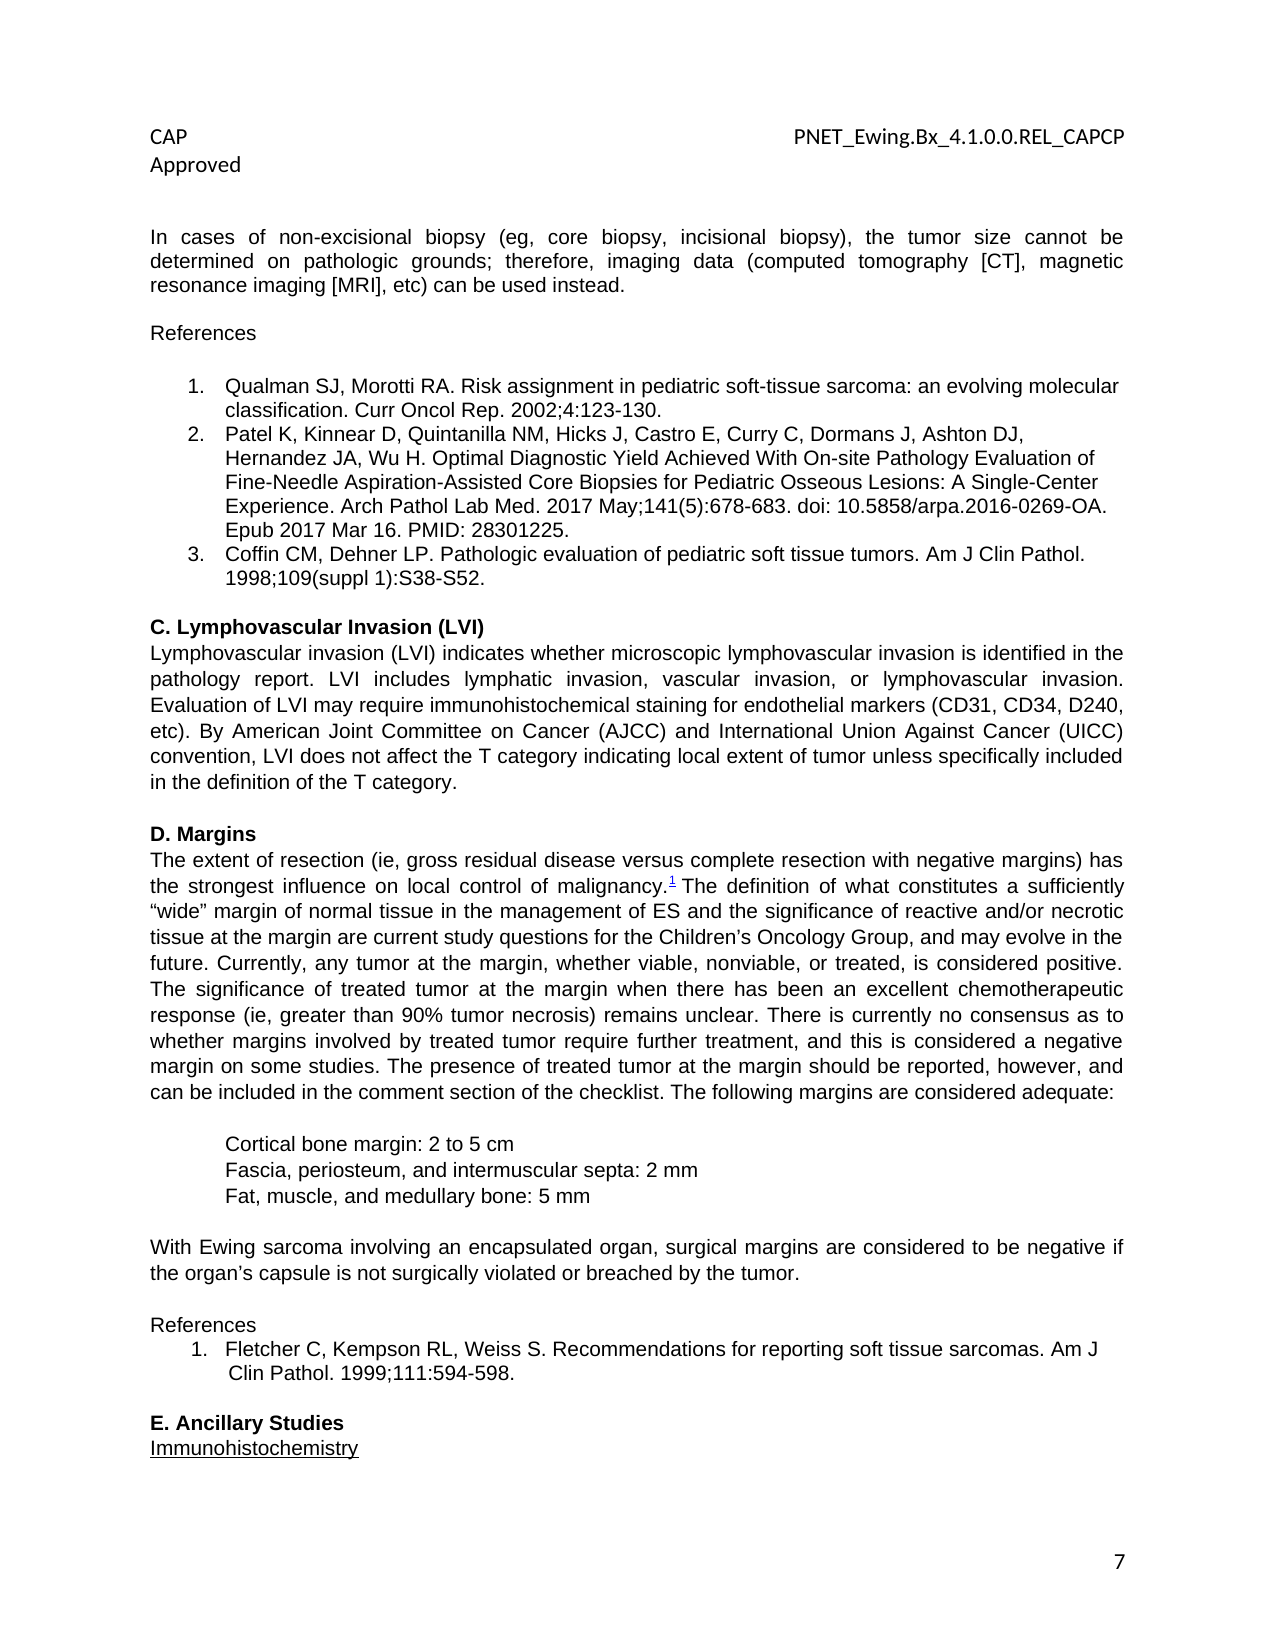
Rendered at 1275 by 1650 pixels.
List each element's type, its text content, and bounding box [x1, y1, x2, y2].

text References [150, 321, 1125, 344]
text C. Lymphovascular Invasion (LVI) [150, 615, 1125, 639]
text Lymphovascular invasion (LVI) indicates whether microscopic lymphovascular invasion is identified in the pathology report. LVI includes lymphatic invasion, vascular invasion, or lymphovascular invasion. Evaluation of LVI may require immunohistochemical staining for endothelial markers (CD31, CD34, D240, etc). By American Joint Committee on Cancer (AJCC) and International Union Against Cancer (UICC) convention, LVI does not affect the T category indicating local extent of tumor unless specifically included in the definition of the T category. [150, 641, 1125, 794]
text E. Ancillary Studies [150, 1410, 1125, 1434]
text D. Margins [150, 822, 1125, 846]
text Fascia, periosteum, and intermuscular septa: 2 mm [150, 1158, 1125, 1182]
text Fat, muscle, and medullary bone: 5 mm [150, 1183, 1125, 1207]
list Patel K, Kinnear D, Quintanilla NM, Hicks J, Castro E, Curry C, Dormans J, Ashton DJ, Hernandez JA, Wu H. Optimal Diagnostic Yield Achieved With On-site Pathology Evaluation of Fine-Needle Aspiration-Assisted Core Biopsies for Pediatric Osseous Lesions: A Single-Center Experience. Arch Pathol Lab Med. 2017 May;141(5):678-683. doi: 10.5858/arpa.2016-0269-OA. Epub 2017 Mar 16. PMID: 28301225. [187, 422, 1125, 541]
list Coffin CM, Dehner LP. Pathologic evaluation of pediatric soft tissue tumors. Am J Clin Pathol. 1998;109(suppl 1):S38-S52. [187, 541, 1125, 589]
text Cortical bone margin: 2 to 5 cm [150, 1132, 1125, 1156]
text References [150, 1313, 1125, 1337]
list Qualman SJ, Morotti RA. Risk assignment in pediatric soft-tissue sarcoma: an evolving molecular classification. Curr Oncol Rep. 2002;4:123-130. [187, 374, 1125, 422]
list Fletcher C, Kempson RL, Weiss S. Recommendations for reporting soft tissue sarcomas. Am J Clin Pathol. 1999;111:594-598. [191, 1337, 1122, 1384]
text Immunohistochemistry [150, 1436, 1125, 1460]
text In cases of non-excisional biopsy (eg, core biopsy, incisional biopsy), the tumor size cannot be determined on pathologic grounds; therefore, imaging data (computed tomography [CT], magnetic resonance imaging [MRI], etc) can be used instead. [150, 225, 1125, 297]
text The extent of resection (ie, gross residual disease versus complete resection with negative margins) has the strongest influence on local control of malignancy.1 The definition of what constitutes a sufficiently “wide” margin of normal tissue in the management of ES and the significance of reactive and/or necrotic tissue at the margin are current study questions for the Children’s Oncology Group, and may evolve in the future. Currently, any tumor at the margin, whether viable, nonviable, or treated, is considered positive. The significance of treated tumor at the margin when there has been an excellent chemotherapeutic response (ie, greater than 90% tumor necrosis) remains unclear. There is currently no consensus as to whether margins involved by treated tumor require further treatment, and this is considered a negative margin on some studies. The presence of treated tumor at the margin should be reported, however, and can be included in the comment section of the checklist. The following margins are considered adequate: [150, 848, 1125, 1104]
text With Ewing sarcoma involving an encapsulated organ, surgical margins are considered to be negative if the organ’s capsule is not surgically violated or breached by the tumor. [150, 1235, 1125, 1285]
